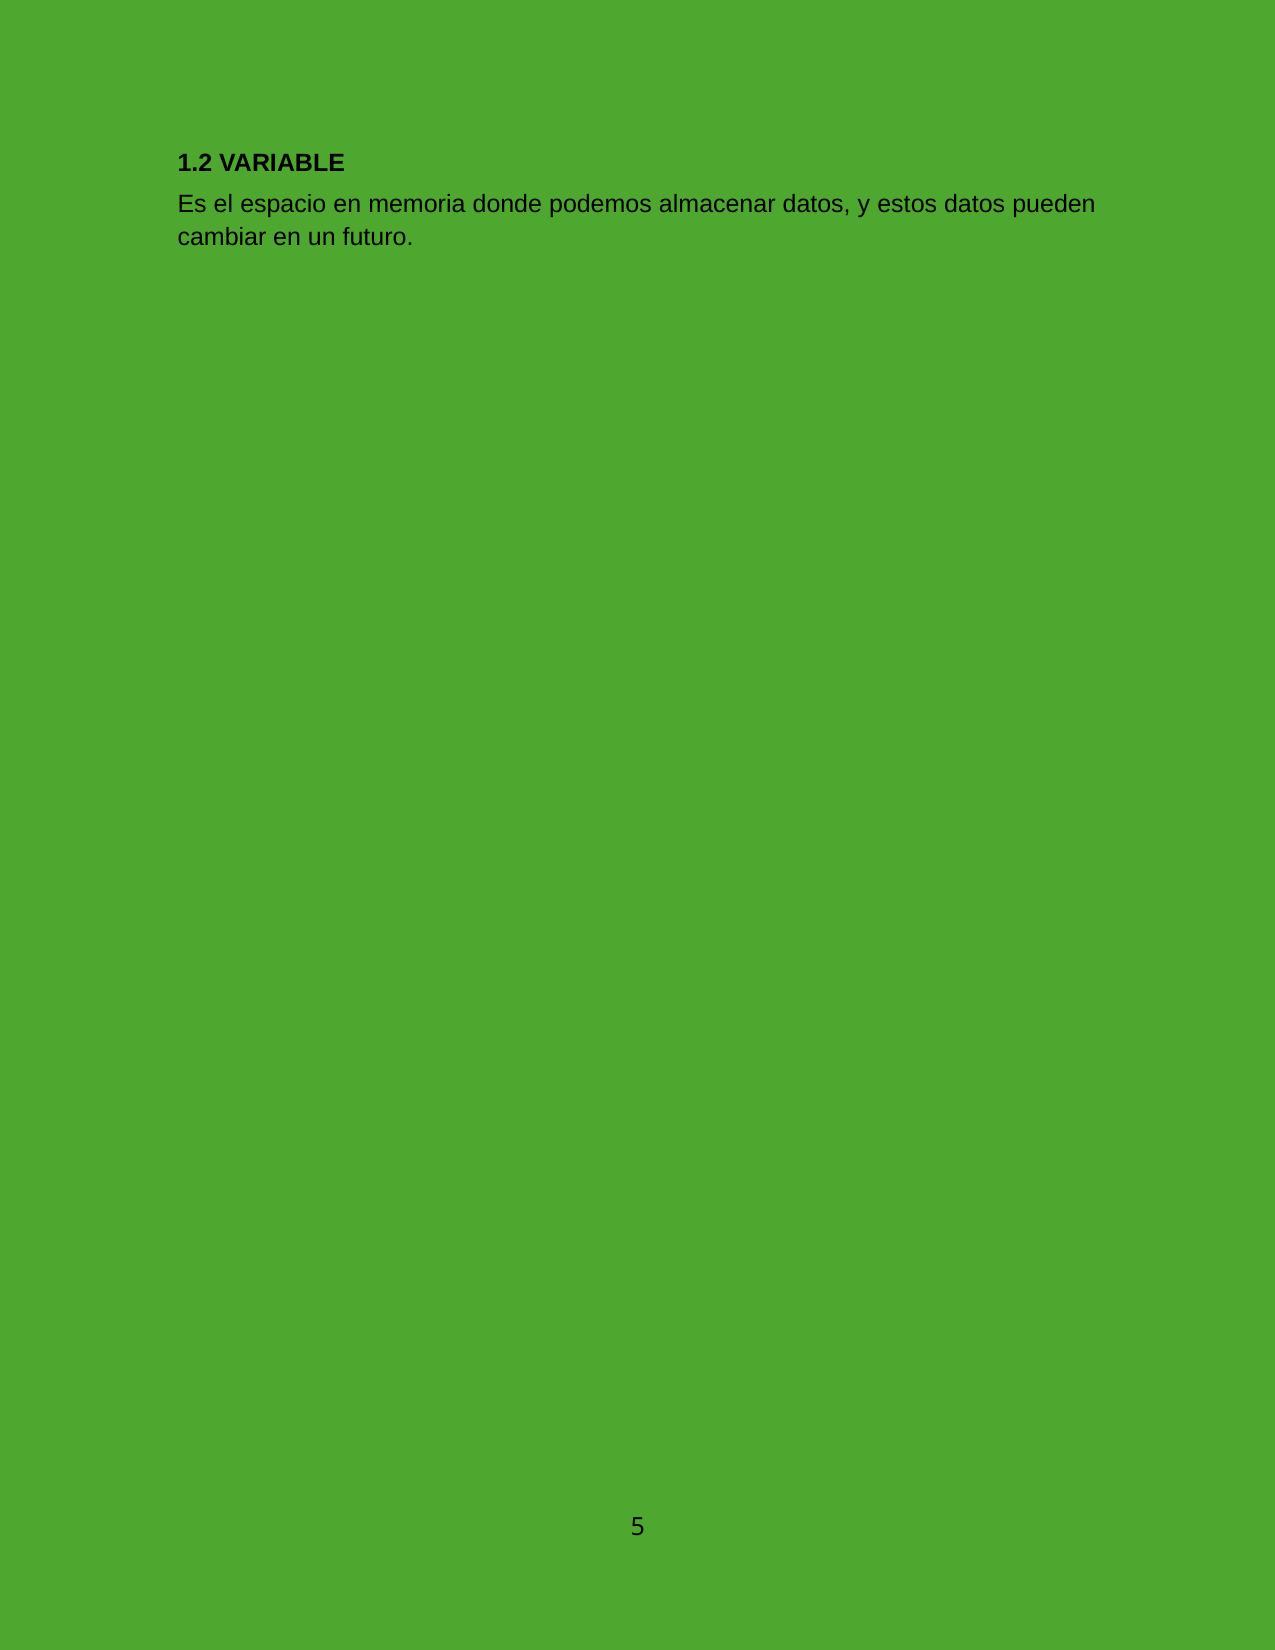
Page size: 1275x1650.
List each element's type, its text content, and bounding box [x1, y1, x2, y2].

text Es el espacio en memoria donde podemos almacenar datos, y estos datos pueden cambiar en un futuro. [177, 189, 1098, 251]
subtitle VARIABLE [177, 148, 1098, 176]
